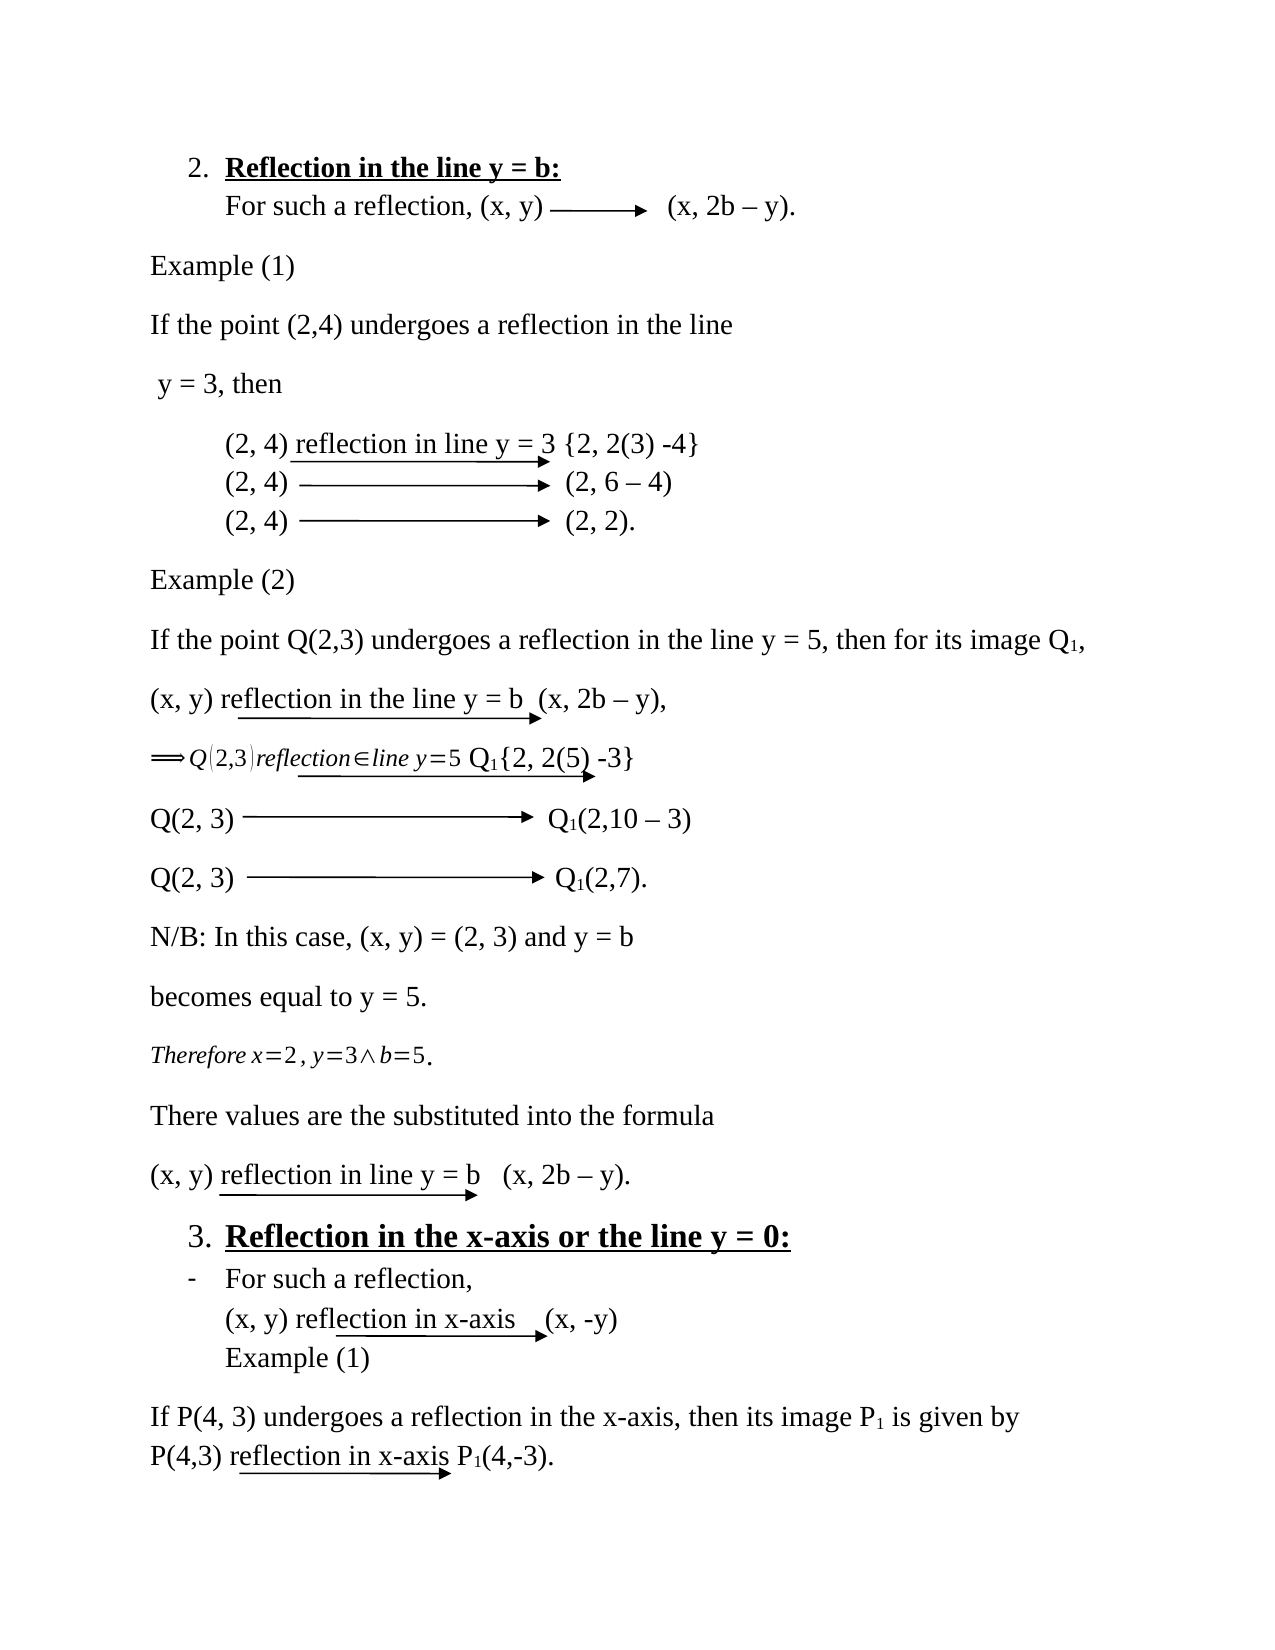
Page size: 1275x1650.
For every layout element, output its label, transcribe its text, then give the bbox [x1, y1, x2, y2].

text If the point (2,4) undergoes a reflection in the line [150, 307, 1125, 341]
text If the point Q(2,3) undergoes a reflection in the line y = 5, then for its image Q1, [150, 622, 1125, 655]
text If P(4, 3) undergoes a reflection in the x-axis, then its image P1 is given by P(4,3) reflection in x-axis P1(4,-3). [150, 1399, 1125, 1471]
text becomes equal to y = 5. [150, 979, 1125, 1012]
list (2, 4) (2, 2). [225, 503, 1125, 537]
list Reflection in the x-axis or the line y = 0: [187, 1216, 1125, 1255]
text N/B: In this case, (x, y) = (2, 3) and y = b [150, 919, 1125, 953]
list For such a reflection, (x, y) (x, 2b – y). [225, 188, 1125, 222]
text Q(2, 3) Q1(2,7). [150, 860, 1125, 894]
text Example (2) [150, 562, 1125, 596]
text Q1{2, 2(5) -3} [150, 741, 1125, 775]
list (2, 4) (2, 6 – 4) [225, 464, 1125, 498]
text . [150, 1038, 1125, 1072]
list Example (1) [225, 1340, 1125, 1373]
list (2, 4) reflection in line y = 3 {2, 2(3) -4} [225, 426, 1125, 459]
text Example (1) [150, 248, 1125, 281]
text (x, y) reflection in the line y = b (x, 2b – y), [150, 681, 1125, 715]
text (x, y) reflection in line y = b (x, 2b – y). [150, 1157, 1125, 1191]
text y = 3, then [150, 367, 1125, 400]
text There values are the substituted into the formula [150, 1098, 1125, 1131]
text Q(2, 3) Q1(2,10 – 3) [150, 801, 1125, 834]
list (x, y) reflection in x-axis (x, -y) [225, 1301, 1125, 1335]
list For such a reflection, [187, 1261, 1125, 1296]
list Reflection in the line y = b: [187, 150, 1125, 183]
